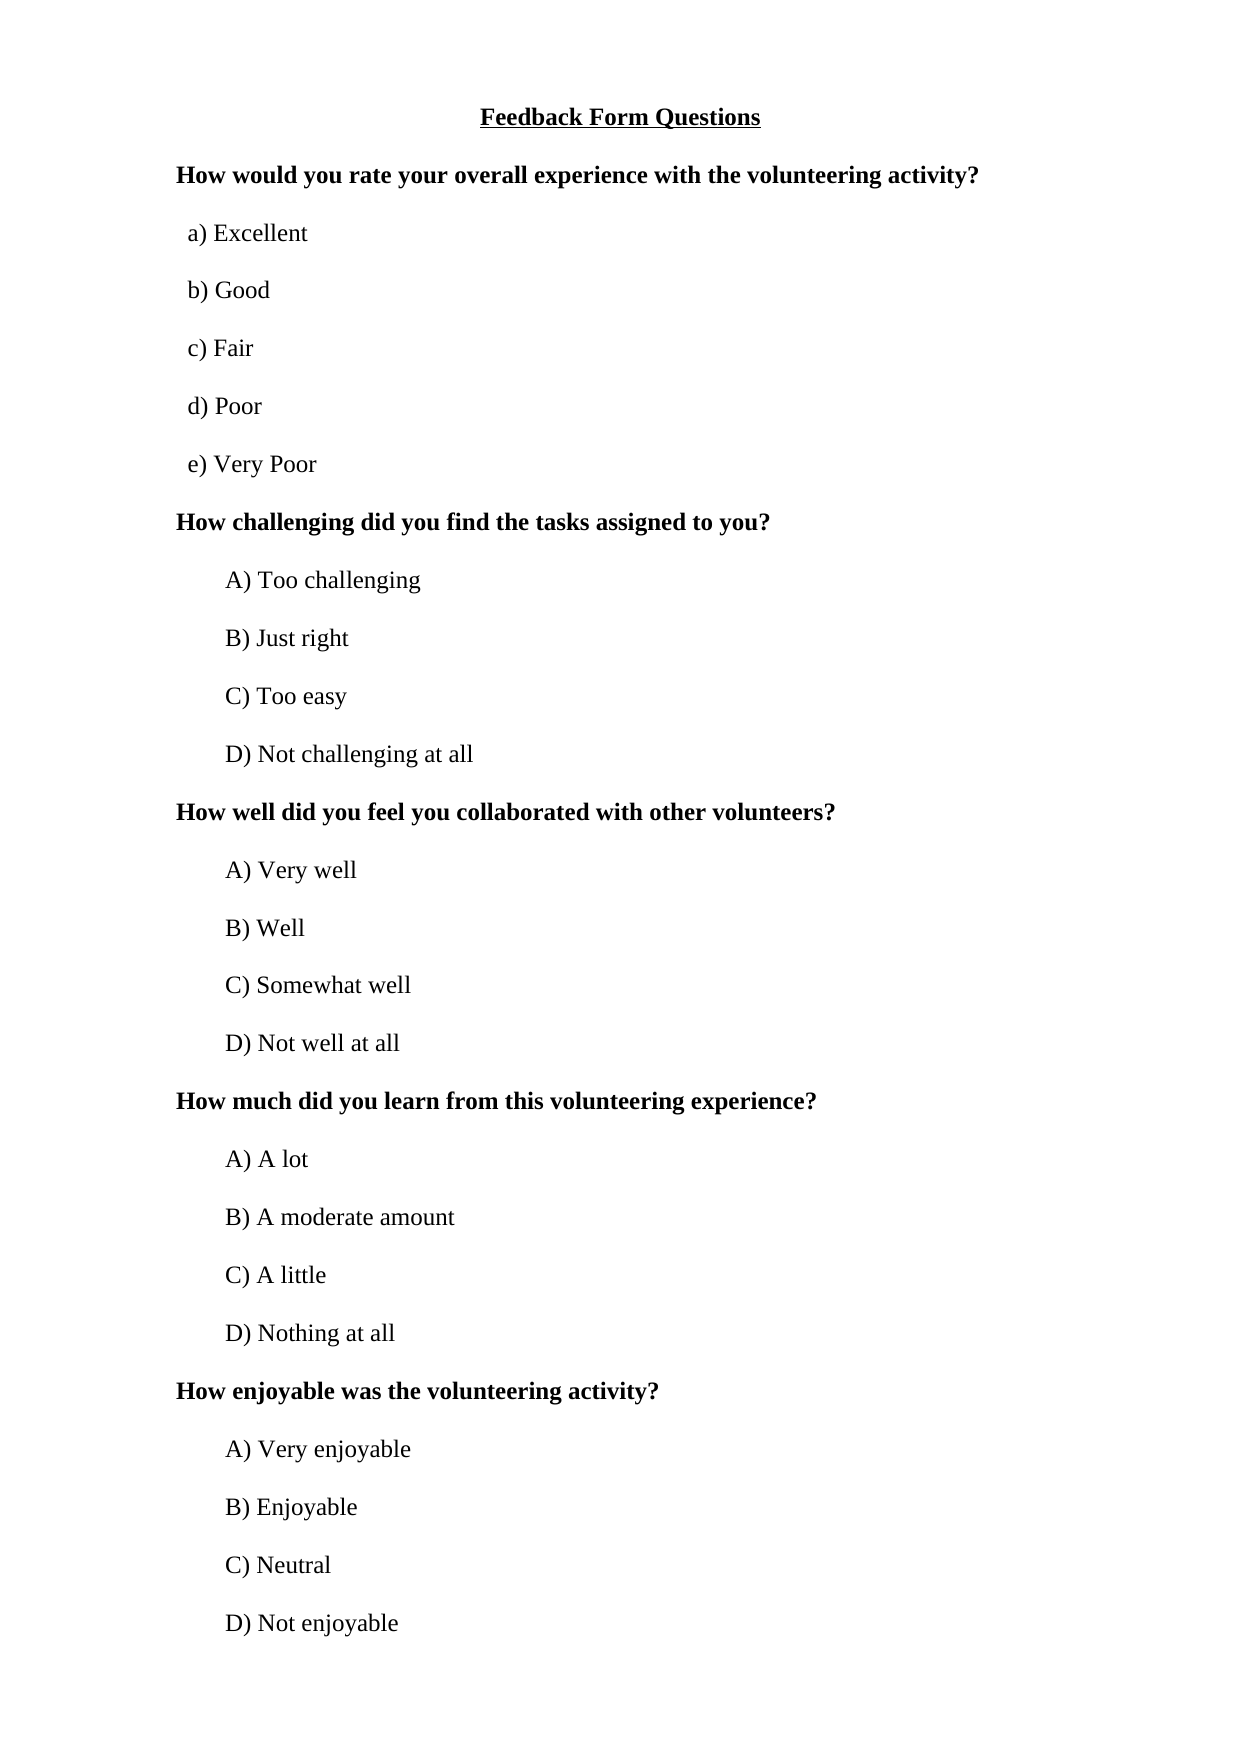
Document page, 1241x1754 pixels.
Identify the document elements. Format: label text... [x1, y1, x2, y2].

text A) Very enjoyable [225, 1434, 1090, 1463]
text B) Enjoyable [225, 1492, 1090, 1521]
text B) Just right [225, 623, 1090, 652]
text C) Neutral [225, 1550, 1090, 1578]
text e) Very Poor [187, 449, 1090, 478]
text c) Fair [187, 333, 1090, 362]
text A) A lot [225, 1144, 1090, 1173]
text D) Not enjoyable [225, 1608, 1090, 1636]
text  How enjoyable was the volunteering activity? [150, 1376, 1090, 1405]
text A) Too challenging [225, 565, 1090, 594]
text Feedback Form Questions [150, 102, 1090, 131]
text C) Somewhat well [225, 971, 1090, 999]
text  How well did you feel you collaborated with other volunteers? [150, 797, 1090, 826]
text B) A moderate amount [225, 1202, 1090, 1231]
text D) Not well at all [225, 1028, 1090, 1057]
text D) Not challenging at all [225, 739, 1090, 768]
text b) Good [187, 276, 1090, 304]
text  How much did you learn from this volunteering experience? [150, 1086, 1090, 1115]
text C) A little [225, 1260, 1090, 1289]
text  How challenging did you find the tasks assigned to you? [150, 507, 1090, 536]
text C) Too easy [225, 681, 1090, 710]
text d) Poor [187, 391, 1090, 420]
text  How would you rate your overall experience with the volunteering activity? [150, 160, 1090, 188]
text A) Very well [225, 855, 1090, 883]
text B) Well [225, 913, 1090, 941]
text D) Nothing at all [225, 1318, 1090, 1347]
text a) Excellent [187, 218, 1090, 246]
